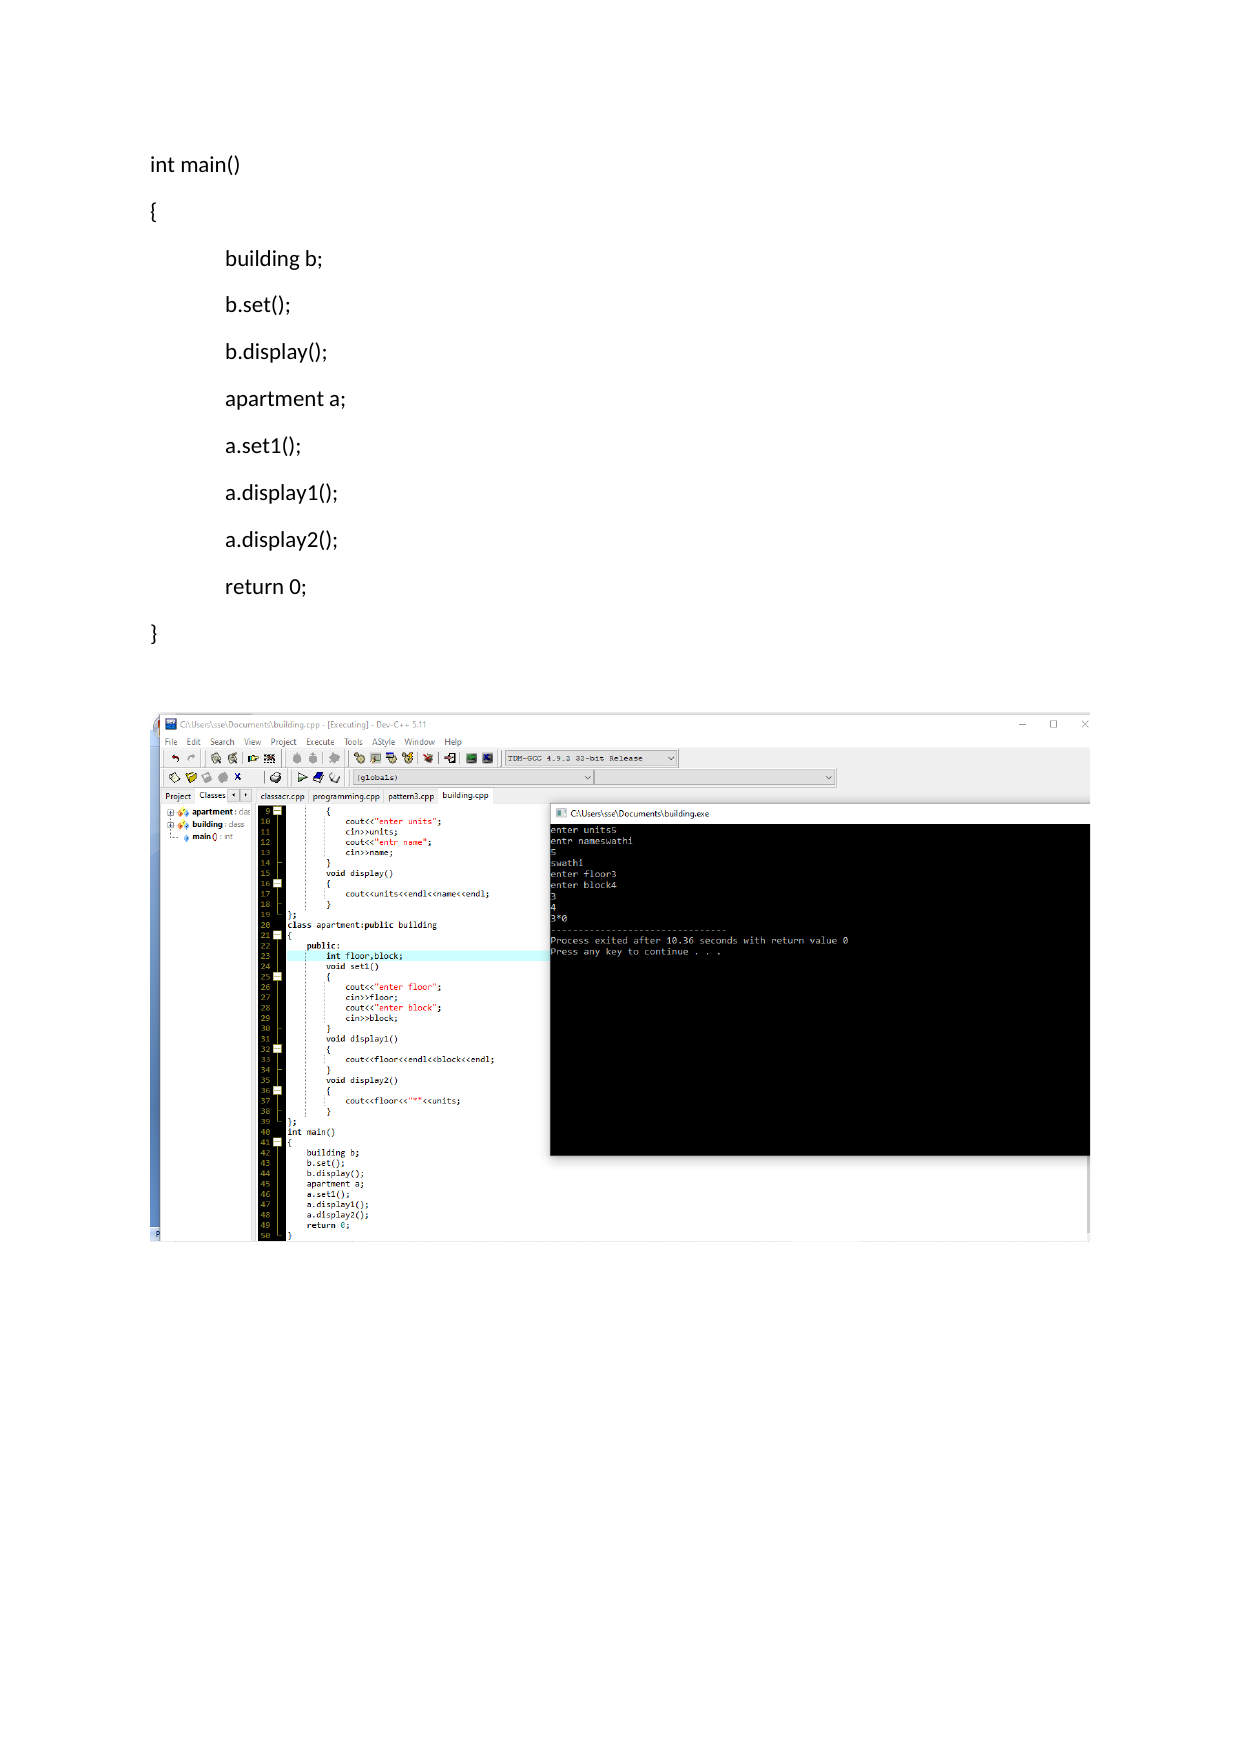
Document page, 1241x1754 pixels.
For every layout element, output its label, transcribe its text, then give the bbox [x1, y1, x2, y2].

text a.display1(); [150, 478, 1090, 506]
text int main() [150, 150, 1090, 178]
text { [150, 197, 1090, 225]
text b.set(); [150, 291, 1090, 319]
text a.set1(); [150, 431, 1090, 459]
text a.display2(); [150, 525, 1090, 553]
text } [150, 619, 1090, 647]
text return 0; [150, 572, 1090, 600]
picture [150, 712, 1091, 1242]
text apartment a; [150, 384, 1090, 412]
text b.display(); [150, 337, 1090, 366]
text building b; [150, 244, 1090, 272]
